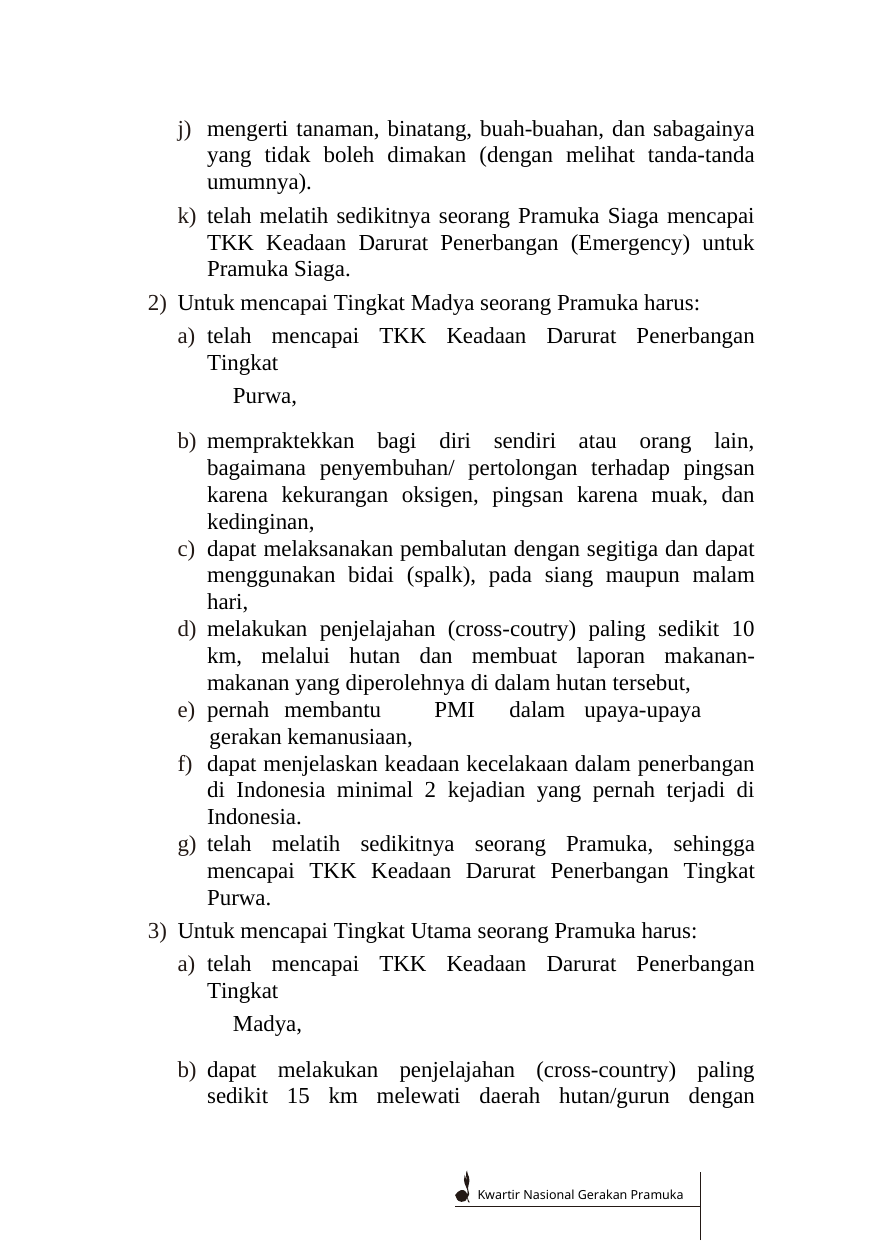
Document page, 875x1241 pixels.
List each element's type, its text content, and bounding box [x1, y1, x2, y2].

list telah melatih sedikitnya seorang Pramuka Siaga mencapai TKK Keadaan Darurat Penerbangan (Emergency) untuk Pramuka Siaga. [177, 202, 755, 282]
list telah mencapai TKK Keadaan Darurat Penerbangan Tingkat [177, 950, 755, 1004]
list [177, 1056, 755, 1109]
list mengerti tanaman, binatang, buah-buahan, dan sabagainya yang tidak boleh dimakan (dengan melihat tanda-tanda umumnya). [177, 115, 755, 195]
list Untuk mencapai Tingkat Madya seorang Pramuka harus: [148, 289, 755, 315]
list pernah membantu PMI dalam upaya-upaya gerakan kemanusiaan, [177, 696, 755, 749]
text Purwa, [233, 382, 756, 408]
list dapat melaksanakan pembalutan dengan segitiga dan dapat menggunakan bidai (spalk), pada siang maupun malam hari, [177, 534, 755, 615]
list telah melatih sedikitnya seorang Pramuka, sehingga mencapai TKK Keadaan Darurat Penerbangan Tingkat Purwa. [177, 830, 755, 910]
list mempraktekkan bagi diri sendiri atau orang lain, bagaimana penyembuhan/ pertolongan terhadap pingsan karena kekurangan oksigen, pingsan karena muak, dan kedinginan, [177, 427, 755, 534]
list dapat menjelaskan keadaan kecelakaan dalam penerbangan di Indonesia minimal 2 kejadian yang pernah terjadi di Indonesia. [177, 749, 755, 830]
list Untuk mencapai Tingkat Utama seorang Pramuka harus: [148, 917, 755, 943]
list melakukan penjelajahan (cross-coutry) paling sedikit 10 km, melalui hutan dan membuat laporan makanan-makanan yang diperolehnya di dalam hutan tersebut, [177, 615, 755, 695]
text Madya, [233, 1011, 756, 1037]
list telah mencapai TKK Keadaan Darurat Penerbangan Tingkat [177, 322, 755, 375]
